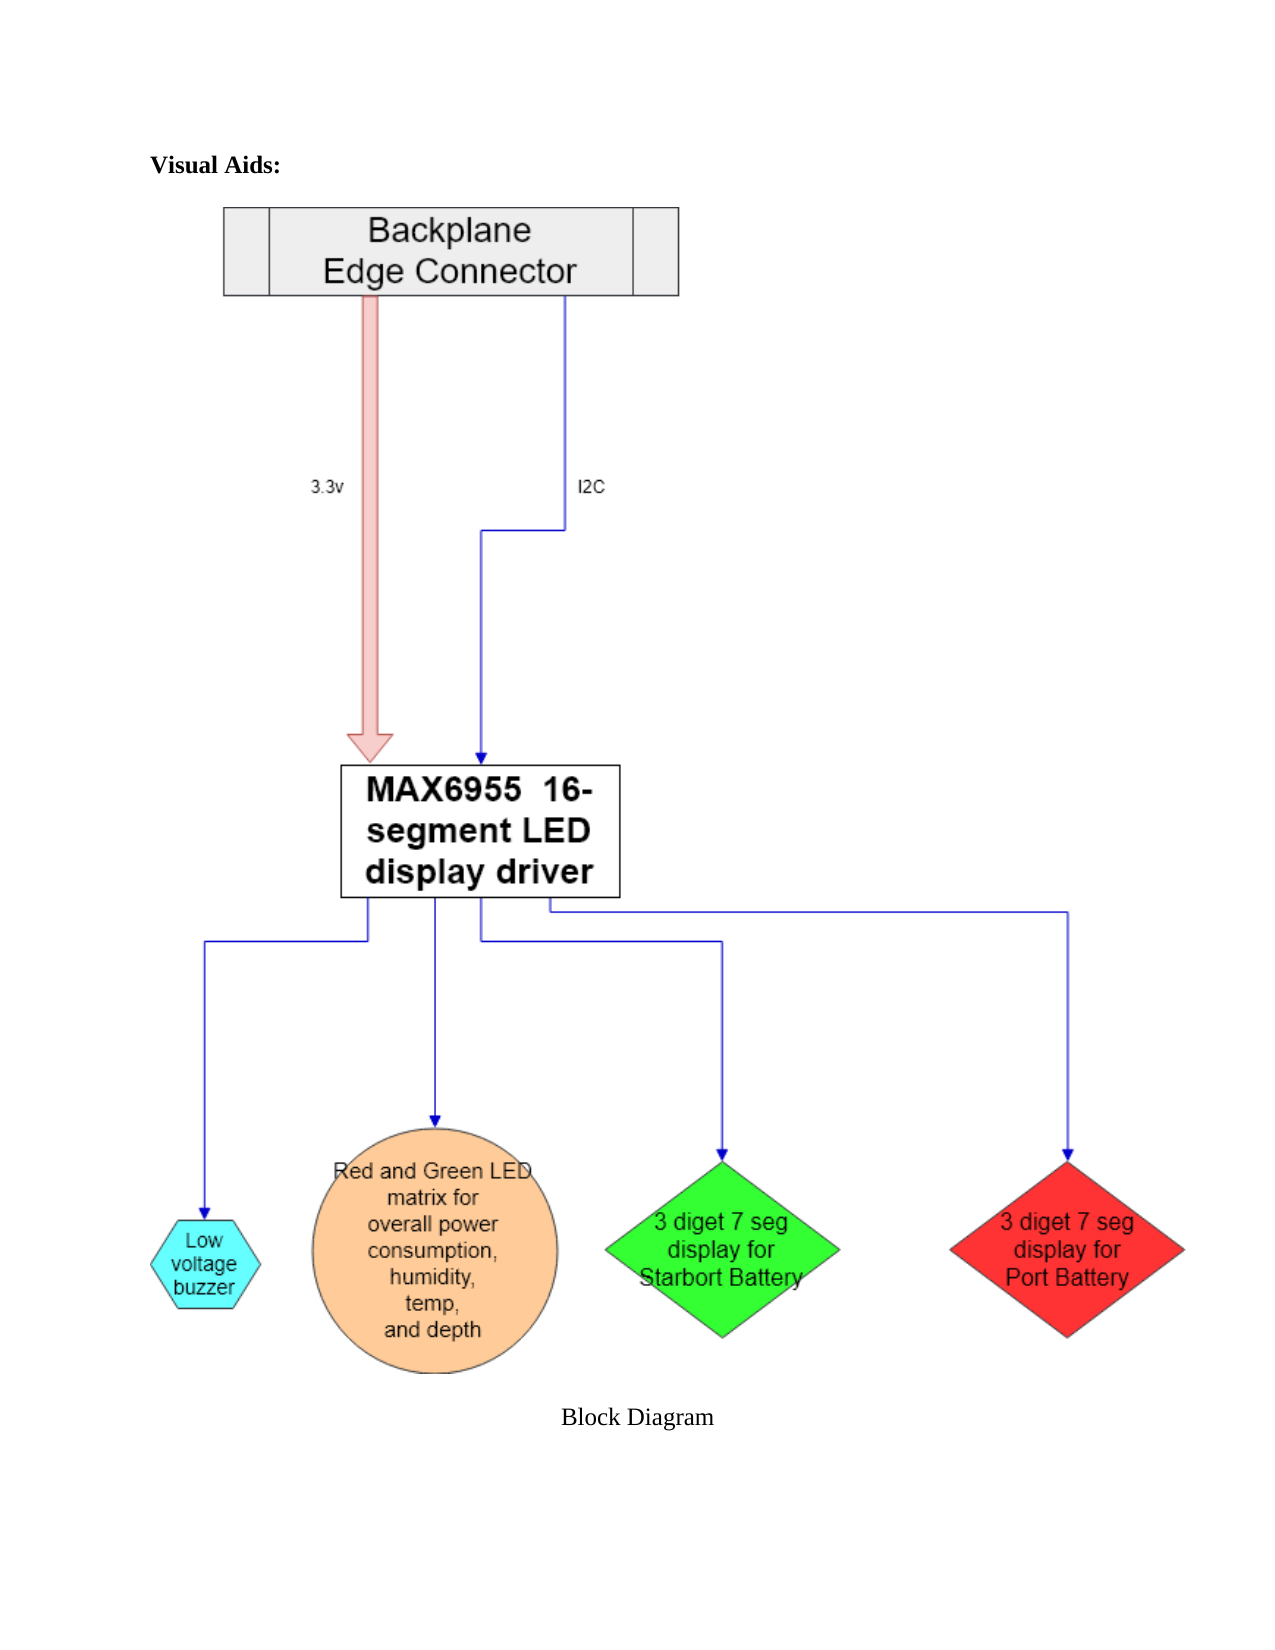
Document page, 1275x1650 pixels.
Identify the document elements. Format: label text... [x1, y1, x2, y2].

subtitle Block Diagram [150, 1402, 1125, 1431]
picture [150, 207, 1187, 1374]
subtitle Visual Aids: [150, 150, 1125, 179]
